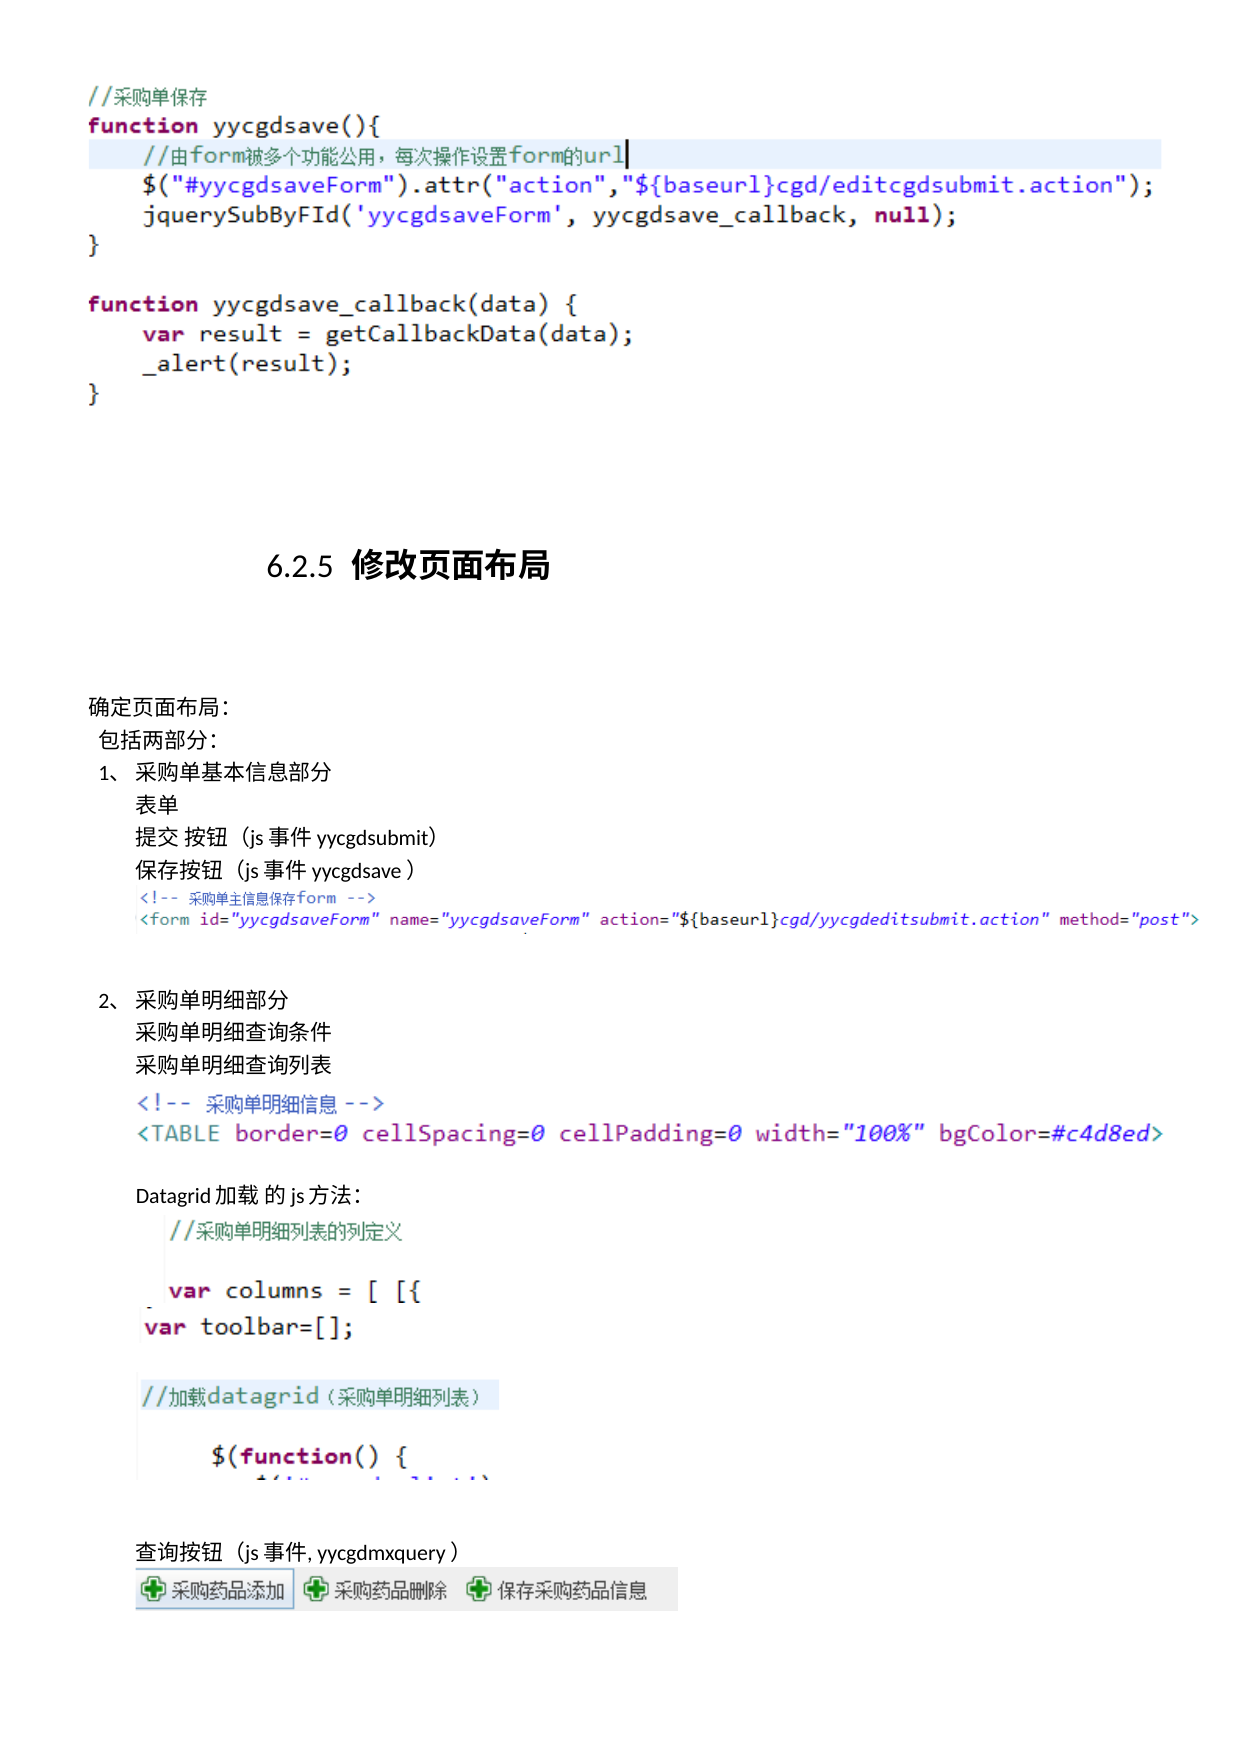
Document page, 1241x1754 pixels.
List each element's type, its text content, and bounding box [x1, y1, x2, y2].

list 表单 [136, 787, 1167, 820]
text Datagrid加载 的js方法： [136, 1177, 1167, 1210]
picture [135, 1567, 678, 1611]
picture [150, 1215, 446, 1303]
list 采购单基本信息部分 [98, 755, 1167, 787]
text 包括两部分： [89, 722, 1167, 755]
text 采购单明细查询列表 [136, 1047, 1167, 1080]
picture [88, 80, 1162, 412]
text 确定页面布局： [89, 690, 1167, 722]
text 修改页面布局 [266, 530, 1167, 595]
text 查询按钮（js事件, yycgdmxquery ） [136, 1535, 1167, 1567]
list 提交 按钮（js事件 yycgdsubmit） [136, 820, 1167, 852]
picture [135, 1080, 1172, 1151]
picture [135, 1372, 500, 1480]
text 采购单明细查询条件 [136, 1015, 1167, 1047]
list 保存按钮（js事件 yycgdsave ） [136, 852, 1167, 885]
list 采购单明细部分 [98, 982, 1167, 1015]
picture [135, 1307, 401, 1343]
picture [135, 885, 1214, 934]
